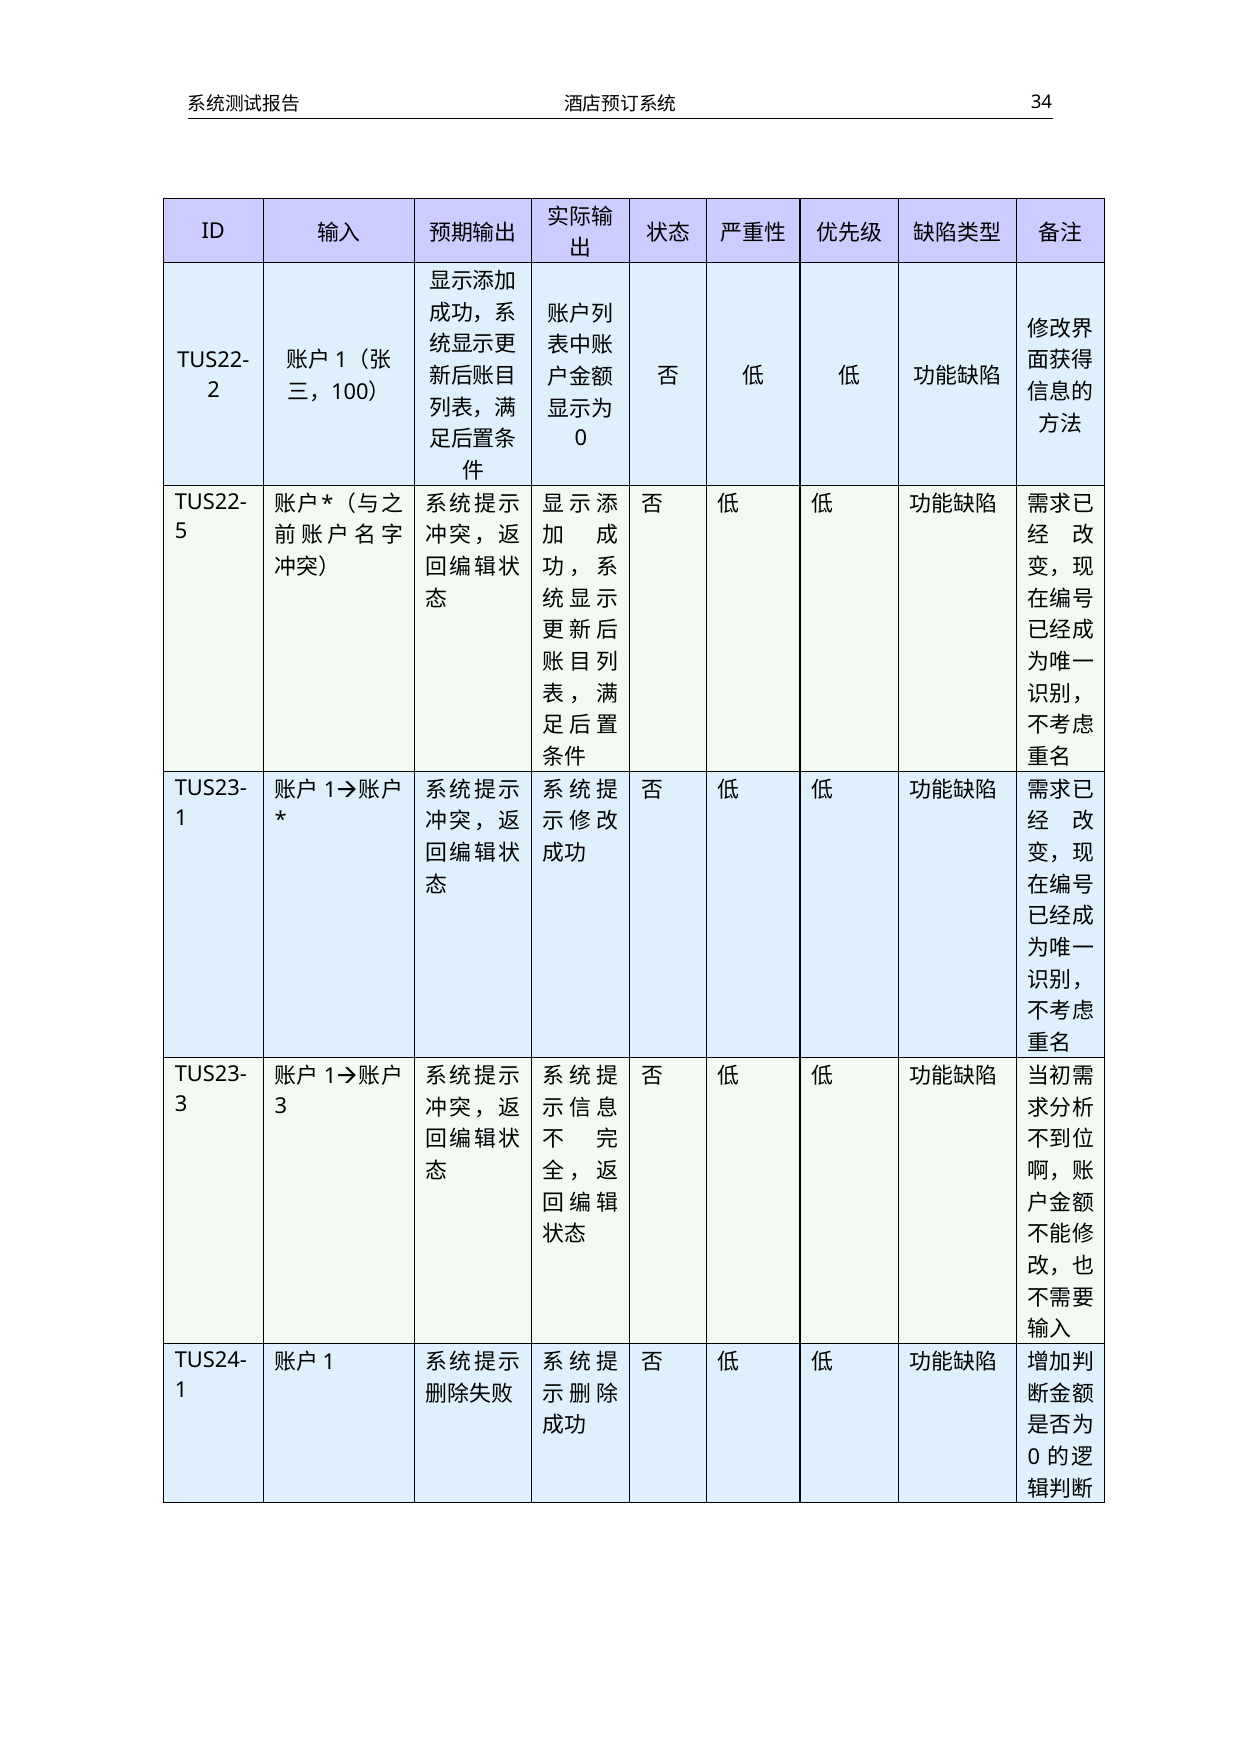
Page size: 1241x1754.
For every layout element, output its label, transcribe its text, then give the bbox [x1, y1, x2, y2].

table_cell 账户1账户3 [264, 1058, 414, 1343]
table_cell 功能缺陷 [899, 1058, 1016, 1343]
table_cell TUS22-5 [164, 486, 263, 771]
table_cell 当初需求分析不到位啊，账户金额不能修改，也不需要输入 [1017, 1058, 1104, 1343]
table_cell 低 [801, 1344, 898, 1502]
table_cell 账户1账户* [264, 772, 414, 1057]
table_cell 需求已经改变，现在编号已经成为唯一识别，不考虑重名 [1017, 772, 1104, 1057]
table_header ID [164, 199, 263, 262]
table_cell TUS23-3 [164, 1058, 263, 1343]
table_cell 低 [801, 1058, 898, 1343]
table_cell 修改界面获得信息的方法 [1017, 263, 1104, 485]
table_header 输入 [264, 199, 414, 262]
table_header 预期输出 [415, 199, 531, 262]
table_cell 否 [630, 486, 706, 771]
table_cell 账户1（张三，100） [264, 263, 414, 485]
table_cell 功能缺陷 [899, 772, 1016, 1057]
table_cell 显示添加成功，系统显示更新后账目列表，满足后置条件 [415, 263, 531, 485]
table_cell 系统提示冲突，返回编辑状态 [415, 486, 531, 771]
table_cell 账户*（与之前账户名字冲突） [264, 486, 414, 771]
table_cell 系统提示修改成功 [532, 772, 629, 1057]
table_cell 否 [630, 1058, 706, 1343]
table_cell 账户1 [264, 1344, 414, 1502]
table_header 优先级 [801, 199, 898, 262]
table_header 实际输出 [532, 199, 629, 262]
table_cell 系统提示信息不完全，返回编辑状态 [532, 1058, 629, 1343]
table_cell 低 [801, 486, 898, 771]
table_cell 账户列表中账户金额显示为0 [532, 263, 629, 485]
table_cell 系统提示冲突，返回编辑状态 [415, 1058, 531, 1343]
table_cell 低 [707, 486, 799, 771]
table_cell 功能缺陷 [899, 263, 1016, 485]
table_cell 低 [801, 263, 898, 485]
table_cell 系统提示删除成功 [532, 1344, 629, 1502]
table_header 缺陷类型 [899, 199, 1016, 262]
table_cell 否 [630, 772, 706, 1057]
table_cell 低 [707, 1344, 799, 1502]
table_cell 需求已经改变，现在编号已经成为唯一识别，不考虑重名 [1017, 486, 1104, 771]
table_cell 低 [707, 772, 799, 1057]
table_header 严重性 [707, 199, 799, 262]
table_cell 增加判断金额是否为0的逻辑判断 [1017, 1344, 1104, 1502]
table_cell 系统提示删除失败 [415, 1344, 531, 1502]
table_cell TUS22-2 [164, 263, 263, 485]
table_cell TUS24-1 [164, 1344, 263, 1502]
table_cell 系统提示冲突，返回编辑状态 [415, 772, 531, 1057]
table_cell 否 [630, 263, 706, 485]
table_cell 功能缺陷 [899, 1344, 1016, 1502]
table_cell 功能缺陷 [899, 486, 1016, 771]
table_cell 否 [630, 1344, 706, 1502]
table_cell TUS23-1 [164, 772, 263, 1057]
table_header 状态 [630, 199, 706, 262]
table_header 备注 [1017, 199, 1104, 262]
table_cell 低 [801, 772, 898, 1057]
table_cell 低 [707, 263, 799, 485]
table_cell 低 [707, 1058, 799, 1343]
table_cell 显示添加成功，系统显示更新后账目列表，满足后置条件 [532, 486, 629, 771]
